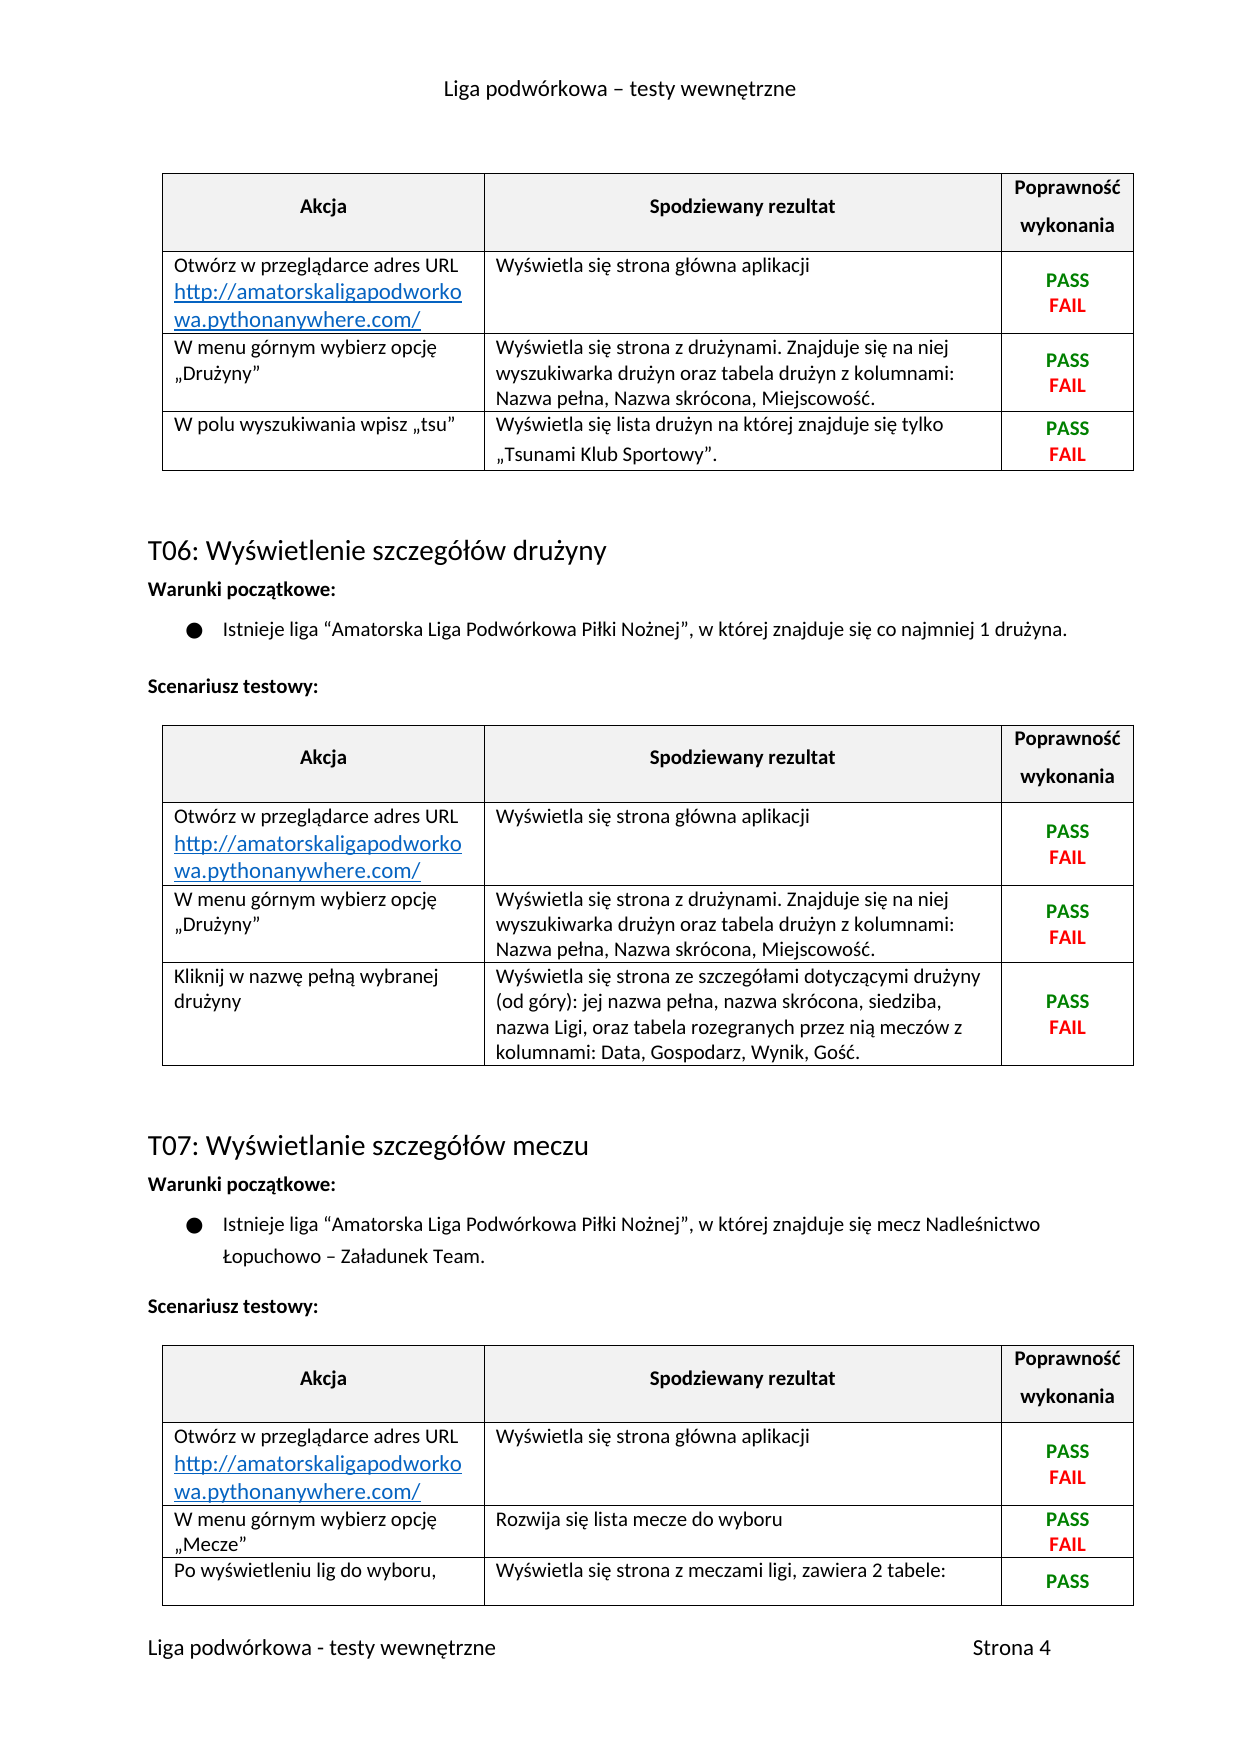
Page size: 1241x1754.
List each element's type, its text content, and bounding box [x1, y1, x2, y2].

table_cell Otwórz w przeglądarce adres URL http://amatorskaligapodworkowa.pythonanywhere.com/ [163, 1423, 484, 1505]
table_cell Wyświetla się strona główna aplikacji [485, 803, 1001, 885]
table_cell PASS FAIL [1002, 1558, 1133, 1605]
table_cell Wyświetla się strona z drużynami. Znajduje się na niej wyszukiwarka drużyn oraz tabela drużyn z kolumnami: Nazwa pełna, Nazwa skrócona, Miejscowość. [485, 334, 1001, 411]
table_header Akcja [163, 1346, 484, 1422]
table_cell Rozwija się lista mecze do wyboru [485, 1506, 1001, 1557]
table_header Poprawność wykonania [1002, 174, 1133, 251]
table_header Spodziewany rezultat [485, 1346, 1001, 1422]
subtitle T07: Wyświetlanie szczegółów meczu [148, 1127, 1093, 1163]
list Istnieje liga “Amatorska Liga Podwórkowa Piłki Nożnej”, w której znajduje się co najmniej 1 drużyna. [185, 606, 1093, 648]
table_cell Otwórz w przeglądarce adres URL http://amatorskaligapodworkowa.pythonanywhere.com/ [163, 252, 484, 333]
table_header Akcja [163, 726, 484, 802]
table_cell PASS FAIL [1002, 886, 1133, 962]
table_header Spodziewany rezultat [485, 174, 1001, 251]
table_cell PASS FAIL [1002, 1506, 1133, 1557]
table_header Akcja [163, 174, 484, 251]
table_cell W menu górnym wybierz opcję „Drużyny” [163, 334, 484, 411]
table_cell PASS FAIL [1002, 334, 1133, 411]
table_cell Wyświetla się strona z drużynami. Znajduje się na niej wyszukiwarka drużyn oraz tabela drużyn z kolumnami: Nazwa pełna, Nazwa skrócona, Miejscowość. [485, 886, 1001, 962]
table_cell Otwórz w przeglądarce adres URL http://amatorskaligapodworkowa.pythonanywhere.com/ [163, 803, 484, 885]
subtitle T06: Wyświetlenie szczegółów drużyny [148, 532, 1093, 568]
table_cell PASS FAIL [1002, 252, 1133, 333]
table_cell PASS FAIL [1002, 803, 1133, 885]
table_cell Wyświetla się lista drużyn na której znajduje się tylko „Tsunami Klub Sportowy”. [485, 412, 1001, 470]
text Warunki początkowe: [148, 576, 1093, 602]
table_cell W menu górnym wybierz opcję „Drużyny” [163, 886, 484, 962]
text Scenariusz testowy: [148, 674, 1093, 699]
table_header Spodziewany rezultat [485, 726, 1001, 802]
table_cell W polu wyszukiwania wpisz „tsu” [163, 412, 484, 470]
table_cell Wyświetla się strona główna aplikacji [485, 252, 1001, 333]
table_cell PASS FAIL [1002, 412, 1133, 470]
list Istnieje liga “Amatorska Liga Podwórkowa Piłki Nożnej”, w której znajduje się mecz Nadleśnictwo Łopuchowo – Załadunek Team. [185, 1200, 1093, 1268]
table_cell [485, 1558, 1001, 1605]
table_header Poprawność wykonania [1002, 1346, 1133, 1422]
table_cell W menu górnym wybierz opcję „Mecze” [163, 1506, 484, 1557]
text Warunki początkowe: [148, 1171, 1093, 1196]
table_cell Wyświetla się strona ze szczegółami dotyczącymi drużyny (od góry): jej nazwa pełna, nazwa skrócona, siedziba, nazwa Ligi, oraz tabela rozegranych przez nią meczów z kolumnami: Data, Gospodarz, Wynik, Gość. [485, 963, 1001, 1065]
table_header Poprawność wykonania [1002, 726, 1133, 802]
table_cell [163, 1558, 484, 1605]
table_cell Kliknij w nazwę pełną wybranej drużyny [163, 963, 484, 1065]
table_cell PASS FAIL [1002, 963, 1133, 1065]
table_cell PASS FAIL [1002, 1423, 1133, 1505]
text Scenariusz testowy: [148, 1294, 1093, 1319]
table_cell Wyświetla się strona główna aplikacji [485, 1423, 1001, 1505]
